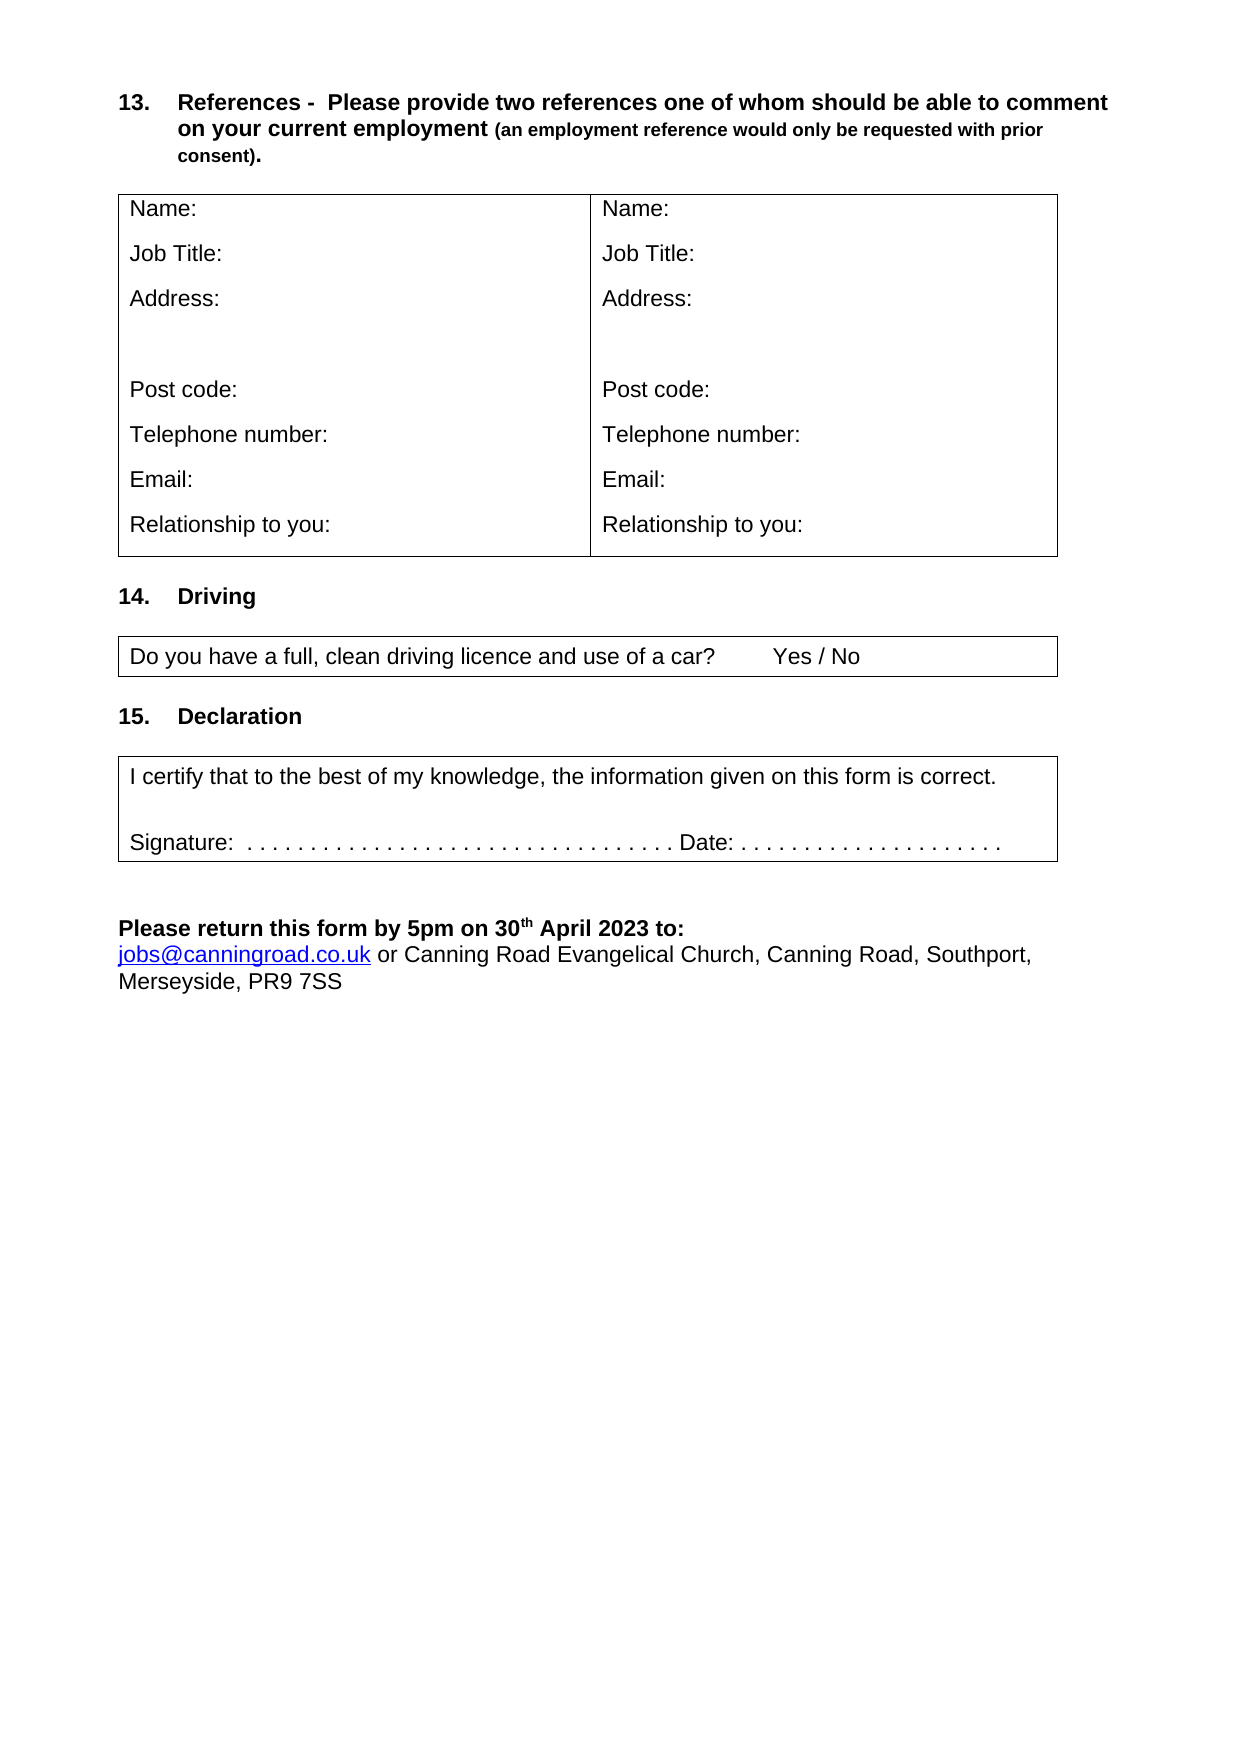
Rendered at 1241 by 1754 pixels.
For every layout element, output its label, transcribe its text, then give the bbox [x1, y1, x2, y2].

table_header Do you have a full, clean driving licence and use of a car? Yes / No [119, 637, 1057, 676]
text 13. References - Please provide two references one of whom should be able to comment on your current employment (an employment reference would only be requested with prior consent). [118, 89, 1122, 168]
text jobs@canningroad.co.uk or Canning Road Evangelical Church, Canning Road, Southport, Merseyside, PR9 7SS [118, 941, 1122, 994]
table_header Name: Job Title: Address: Post code: Telephone number: Email: Relationship to you: [591, 195, 1057, 556]
text 15. Declaration [118, 703, 1122, 730]
text 14. Driving [118, 583, 1122, 610]
text Please return this form by 5pm on 30th April 2023 to: [118, 915, 1122, 941]
table_header Name: Job Title: Address: Post code: Telephone number: Email: Relationship to you: [119, 195, 590, 556]
table_header I certify that to the best of my knowledge, the information given on this form is correct. Signature: . . . . . . . . . . . . . . . . . . . . . . . . . . . . . . . . . . Date: . . . . . . . . . . . . . . . . . . . . . [119, 757, 1057, 861]
